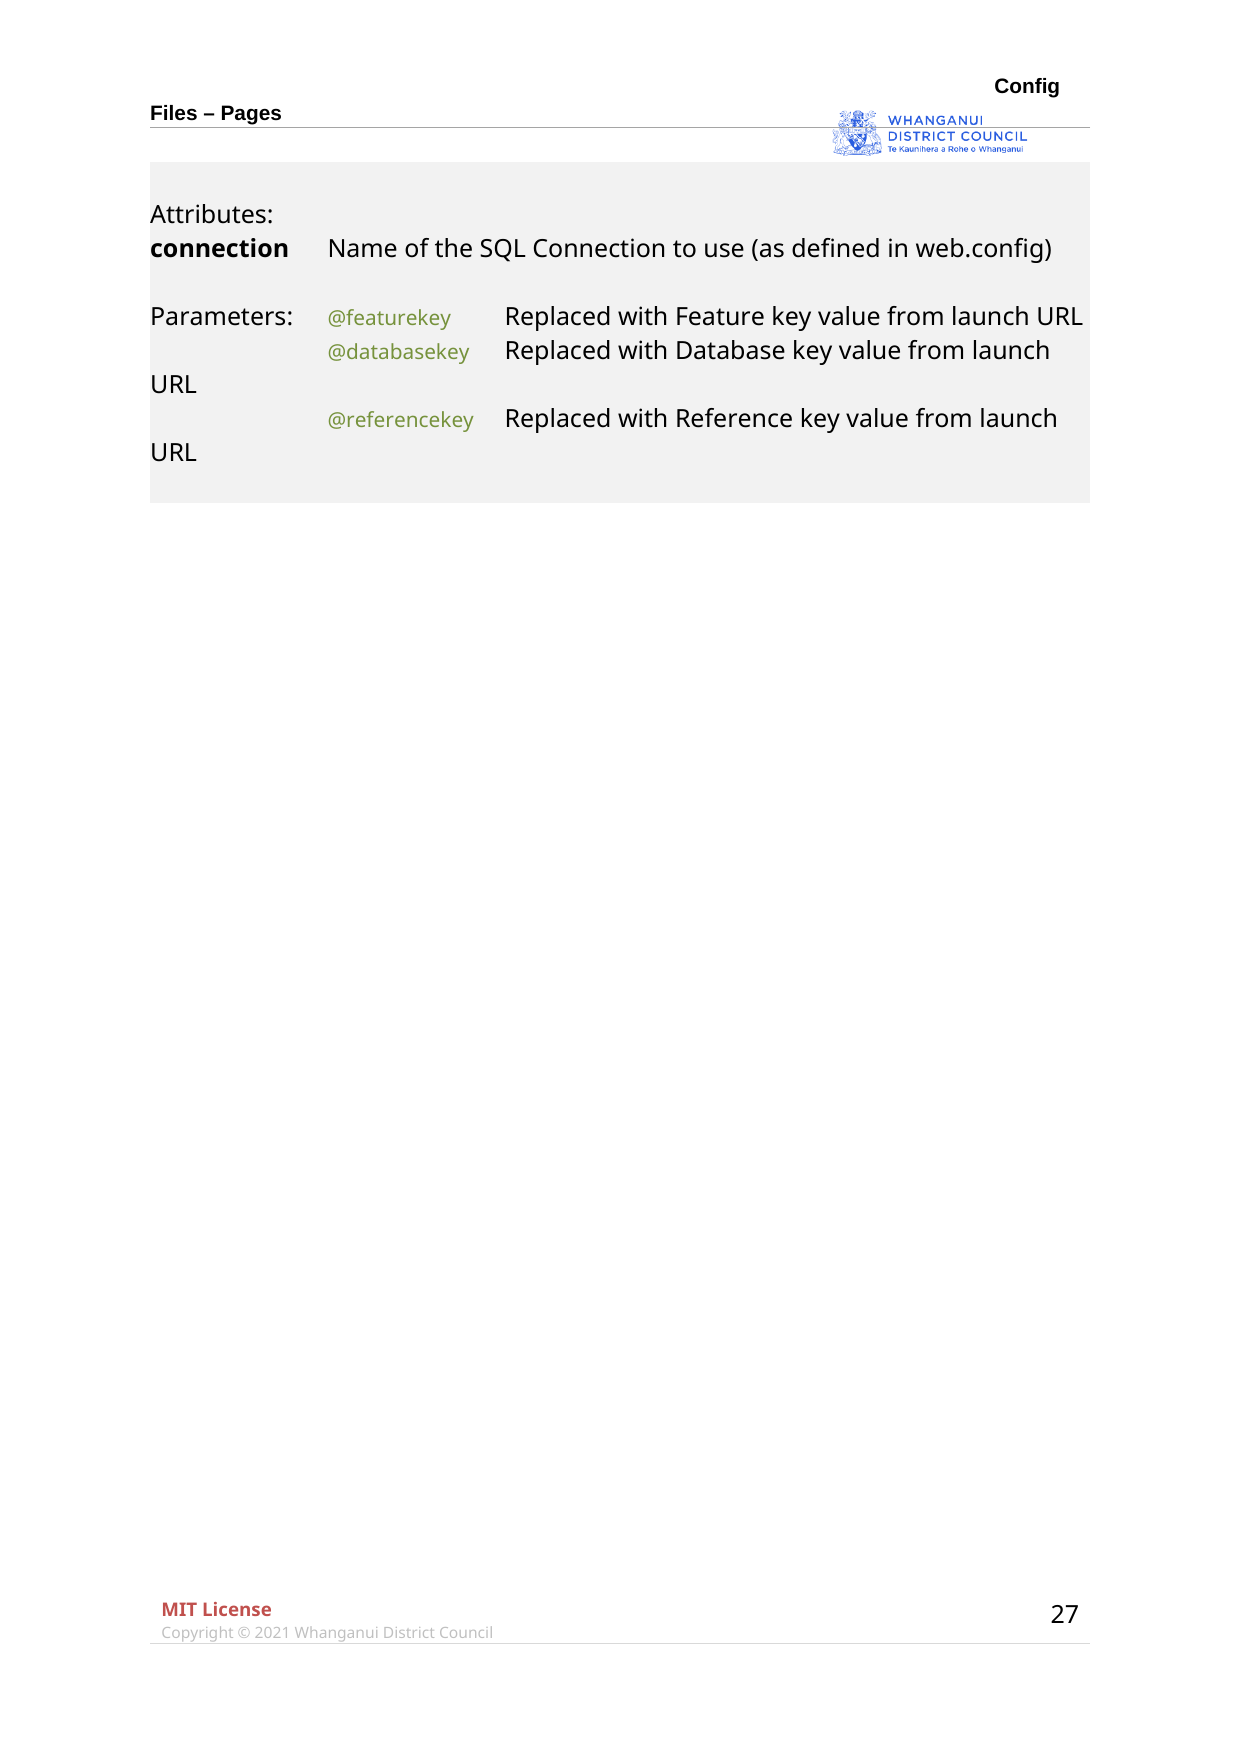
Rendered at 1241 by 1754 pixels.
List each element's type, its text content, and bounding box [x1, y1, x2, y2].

text Parameters: @featurekey Replaced with Feature key value from launch URL [150, 299, 1090, 333]
text @databasekey Replaced with Database key value from launch URL [150, 333, 1090, 401]
text @referencekey Replaced with Reference key value from launch URL [150, 401, 1090, 469]
picture [822, 128, 1036, 162]
text connection Name of the SQL Connection to use (as defined in web.config) [150, 231, 1090, 265]
text Attributes: [150, 197, 1090, 231]
picture [822, 103, 1036, 127]
